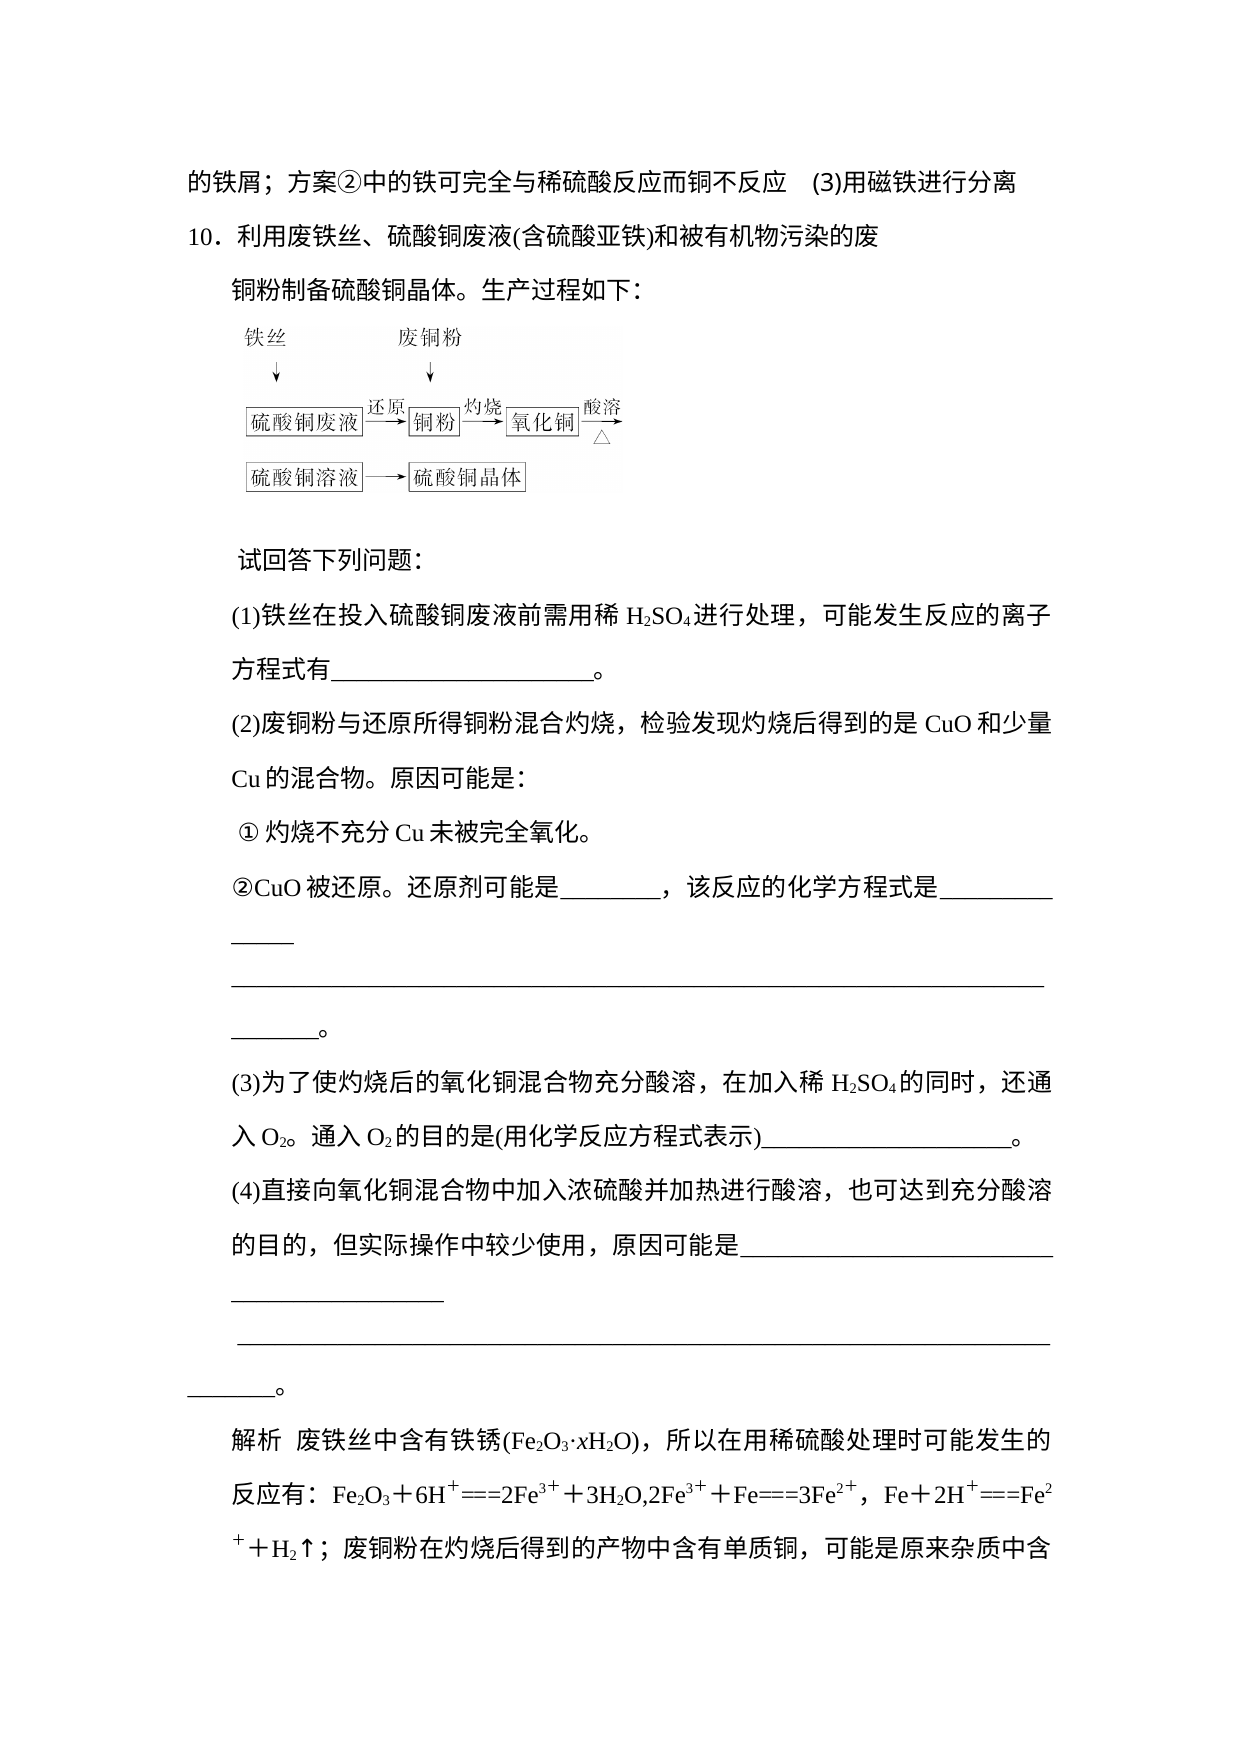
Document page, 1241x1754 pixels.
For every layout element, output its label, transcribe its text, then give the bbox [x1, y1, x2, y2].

text ________________________________________________________________________。 [187, 1319, 1053, 1402]
text 铜粉制备硫酸铜晶体。生产过程如下： [187, 271, 1053, 307]
text (1)铁丝在投入硫酸铜废液前需用稀H2SO4进行处理，可能发生反应的离子方程式有_____________________。 [231, 595, 1053, 686]
text (4)直接向氧化铜混合物中加入浓硫酸并加热进行酸溶，也可达到充分酸溶的目的，但实际操作中较少使用，原因可能是__________________________________________ [231, 1171, 1053, 1304]
text ①灼烧不充分Cu未被完全氧化。 [187, 813, 1053, 849]
text 试回答下列问题： [187, 541, 1053, 577]
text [187, 162, 1053, 198]
text ②CuO被还原。还原剂可能是________，该反应的化学方程式是______________ [231, 867, 1053, 946]
text ________________________________________________________________________。 [231, 961, 1053, 1044]
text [231, 1420, 1053, 1565]
text (3)为了使灼烧后的氧化铜混合物充分酸溶，在加入稀H2SO4的同时，还通入O2。通入O2的目的是(用化学反应方程式表示)____________________。 [231, 1062, 1053, 1153]
text (2)废铜粉与还原所得铜粉混合灼烧，检验发现灼烧后得到的是CuO和少量Cu的混合物。原因可能是： [231, 704, 1053, 794]
picture [243, 326, 623, 493]
text 10．利用废铁丝、硫酸铜废液(含硫酸亚铁)和被有机物污染的废 [187, 216, 1053, 253]
